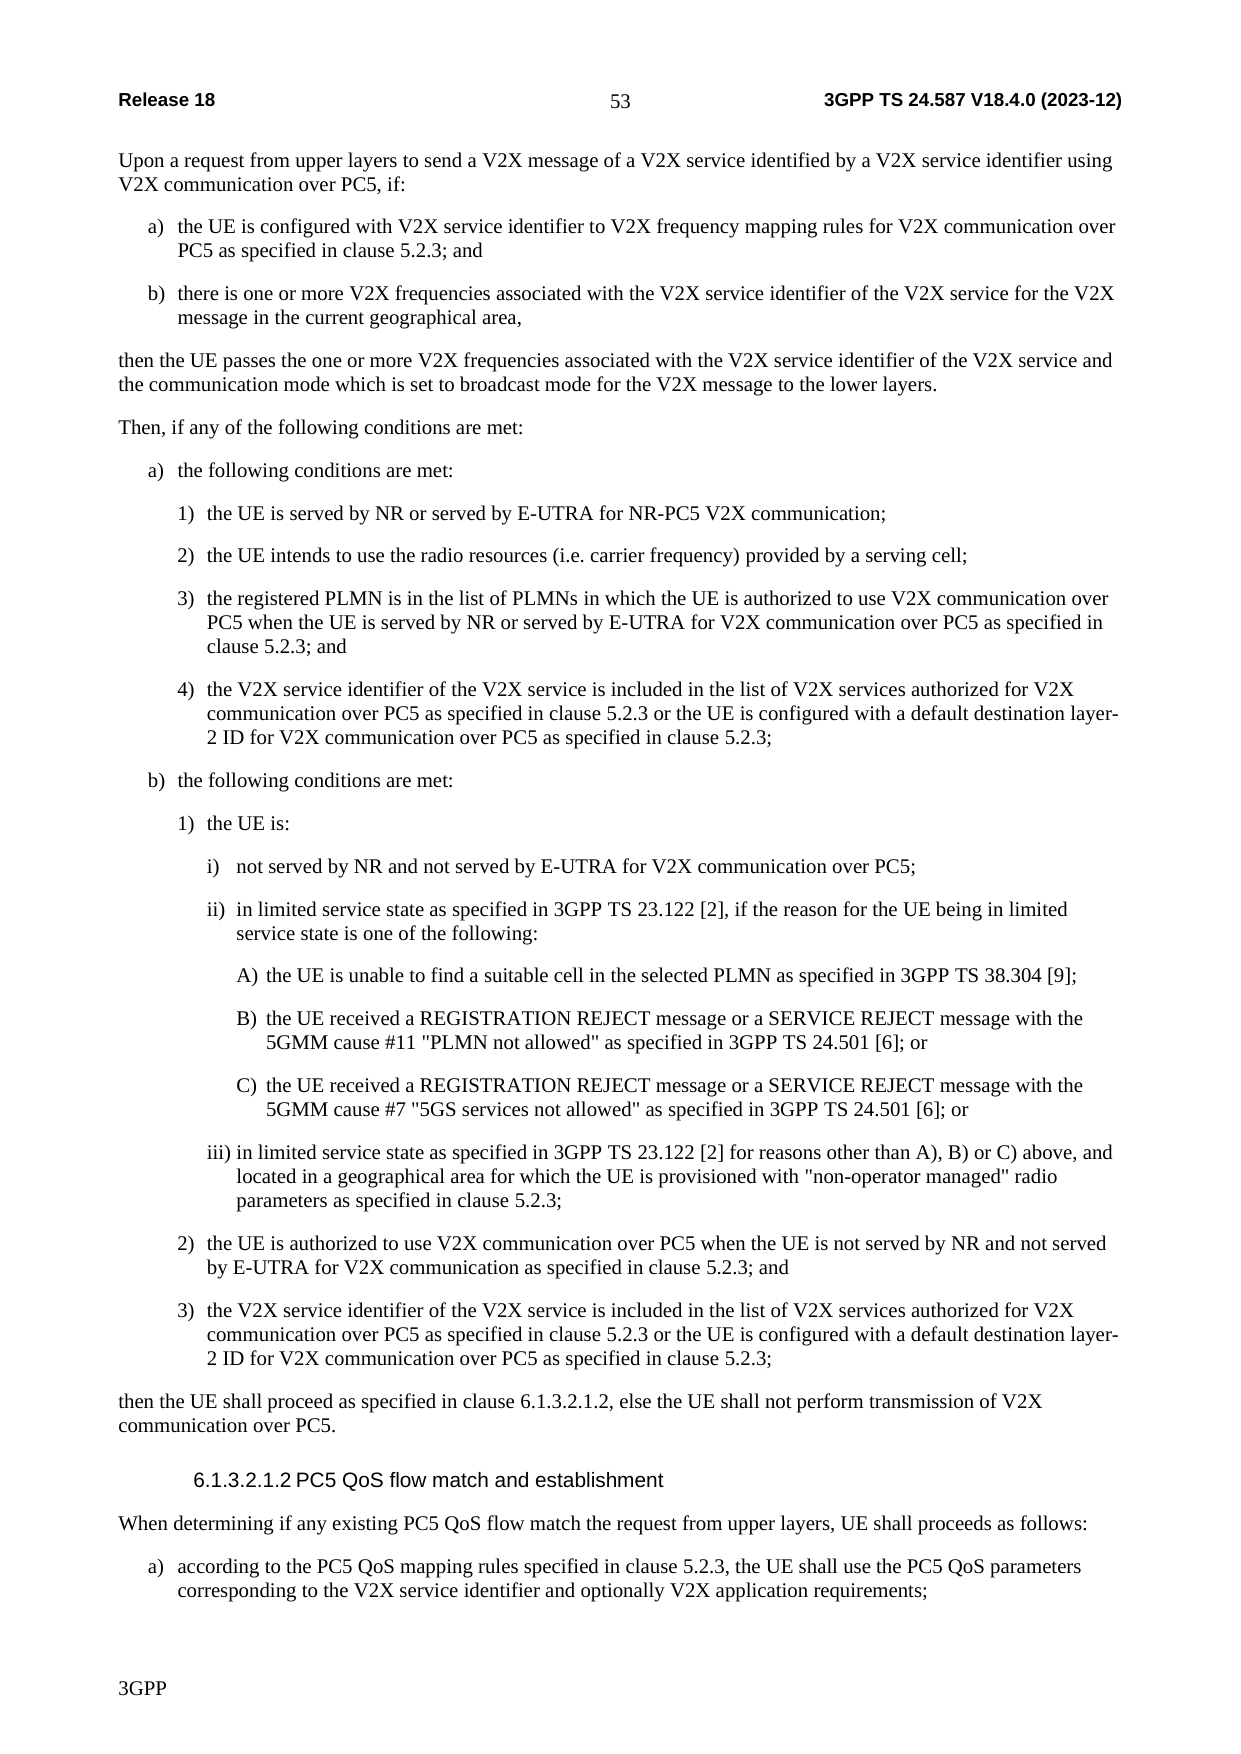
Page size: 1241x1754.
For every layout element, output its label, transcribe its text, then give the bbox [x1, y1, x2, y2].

text C) the UE received a REGISTRATION REJECT message or a SERVICE REJECT message with the 5GMM cause #7 "5GS services not allowed" as specified in 3GPP TS 24.501 [6]; or [236, 1073, 1122, 1121]
text B) the UE received a REGISTRATION REJECT message or a SERVICE REJECT message with the 5GMM cause #11 "PLMN not allowed" as specified in 3GPP TS 24.501 [6]; or [236, 1006, 1122, 1054]
text then the UE shall proceed as specified in clause 6.1.3.2.1.2, else the UE shall not perform transmission of V2X communication over PC5. [118, 1389, 1122, 1437]
text Upon a request from upper layers to send a V2X message of a V2X service identified by a V2X service identifier using V2X communication over PC5, if: [118, 147, 1122, 196]
text 4) the V2X service identifier of the V2X service is included in the list of V2X services authorized for V2X communication over PC5 as specified in clause 5.2.3 or the UE is configured with a default destination layer-2 ID for V2X communication over PC5 as specified in clause 5.2.3; [177, 677, 1122, 749]
text When determining if any existing PC5 QoS flow match the request from upper layers, UE shall proceeds as follows: [118, 1511, 1122, 1535]
text then the UE passes the one or more V2X frequencies associated with the V2X service identifier of the V2X service and the communication mode which is set to broadcast mode for the V2X message to the lower layers. [118, 348, 1122, 396]
text 2) the UE is authorized to use V2X communication over PC5 when the UE is not served by NR and not served by E-UTRA for V2X communication as specified in clause 5.2.3; and [177, 1231, 1122, 1279]
text 3) the V2X service identifier of the V2X service is included in the list of V2X services authorized for V2X communication over PC5 as specified in clause 5.2.3 or the UE is configured with a default destination layer-2 ID for V2X communication over PC5 as specified in clause 5.2.3; [177, 1298, 1122, 1370]
text 3) the registered PLMN is in the list of PLMNs in which the UE is authorized to use V2X communication over PC5 when the UE is served by NR or served by E-UTRA for V2X communication over PC5 as specified in clause 5.2.3; and [177, 586, 1122, 658]
text a) the UE is configured with V2X service identifier to V2X frequency mapping rules for V2X communication over PC5 as specified in clause 5.2.3; and [148, 214, 1122, 262]
text iii) in limited service state as specified in 3GPP TS 23.122 [2] for reasons other than A), B) or C) above, and located in a geographical area for which the UE is provisioned with "non-operator managed" radio parameters as specified in clause 5.2.3; [207, 1140, 1122, 1212]
text 1) the UE is served by NR or served by E-UTRA for NR-PC5 V2X communication; [177, 501, 1122, 525]
text 2) the UE intends to use the radio resources (i.e. carrier frequency) provided by a serving cell; [177, 543, 1122, 567]
text a) the following conditions are met: [148, 458, 1122, 482]
text b) the following conditions are met: [148, 768, 1122, 792]
text b) there is one or more V2X frequencies associated with the V2X service identifier of the V2X service for the V2X message in the current geographical area, [148, 281, 1122, 329]
text Then, if any of the following conditions are met: [118, 415, 1122, 439]
text ii) in limited service state as specified in 3GPP TS 23.122 [2], if the reason for the UE being in limited service state is one of the following: [207, 897, 1122, 945]
text i) not served by NR and not served by E-UTRA for V2X communication over PC5; [207, 854, 1122, 878]
text a) according to the PC5 QoS mapping rules specified in clause 5.2.3, the UE shall use the PC5 QoS parameters corresponding to the V2X service identifier and optionally V2X application requirements; [148, 1554, 1122, 1602]
text 1) the UE is: [177, 811, 1122, 835]
text A) the UE is unable to find a suitable cell in the selected PLMN as specified in 3GPP TS 38.304 [9]; [236, 963, 1122, 987]
subtitle 6.1.3.2.1.2 PC5 QoS flow match and establishment [193, 1468, 1122, 1492]
